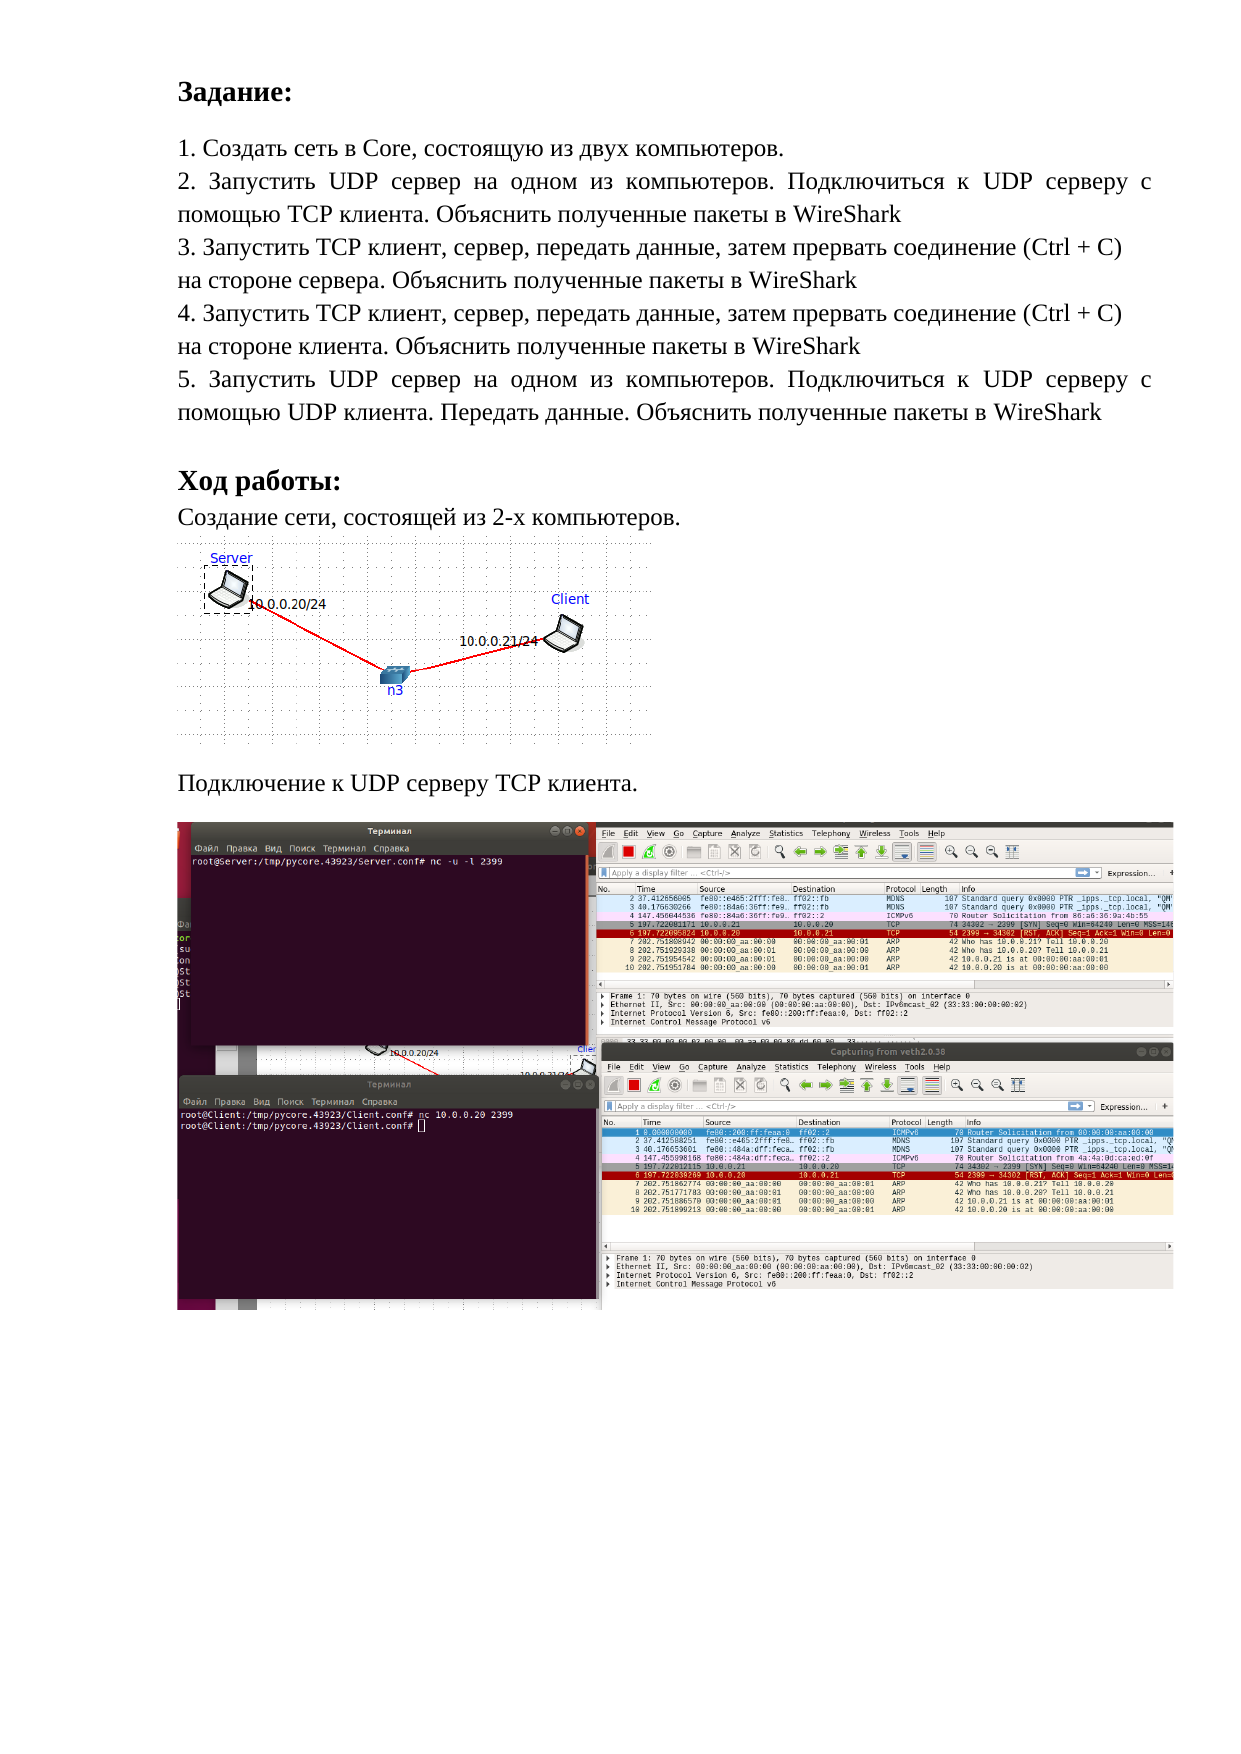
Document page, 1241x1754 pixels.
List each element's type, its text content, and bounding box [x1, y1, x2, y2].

text 3. Запустить TCP клиент, сервер, передать данные, затем прервать соединение (Ctrl + C) на стороне сервера. Объяснить полученные пакеты в WireShark [177, 232, 1152, 294]
text Подключение к UDP серверу TCP клиента. [177, 768, 1152, 797]
text 4. Запустить TCP клиент, сервер, передать данные, затем прервать соединение (Ctrl + C) на стороне клиента. Объяснить полученные пакеты в WireShark [177, 298, 1152, 360]
picture [177, 535, 653, 744]
text Ход работы: [177, 463, 1152, 497]
text Создание сети, состоящей из 2-х компьютеров. [177, 502, 1152, 531]
text Задание: [177, 74, 1152, 107]
text 5. Запустить UDP сервер на одном из компьютеров. Подключиться к UDP серверу с помощью UDP клиента. Передать данные. Объяснить полученные пакеты в WireShark [177, 364, 1152, 426]
text 1. Создать сеть в Core, состоящую из двух компьютеров. [177, 133, 1152, 162]
text 2. Запустить UDP сервер на одном из компьютеров. Подключиться к UDP серверу с помощью TCP клиента. Объяснить полученные пакеты в WireShark [177, 166, 1152, 228]
picture [177, 822, 1174, 1310]
